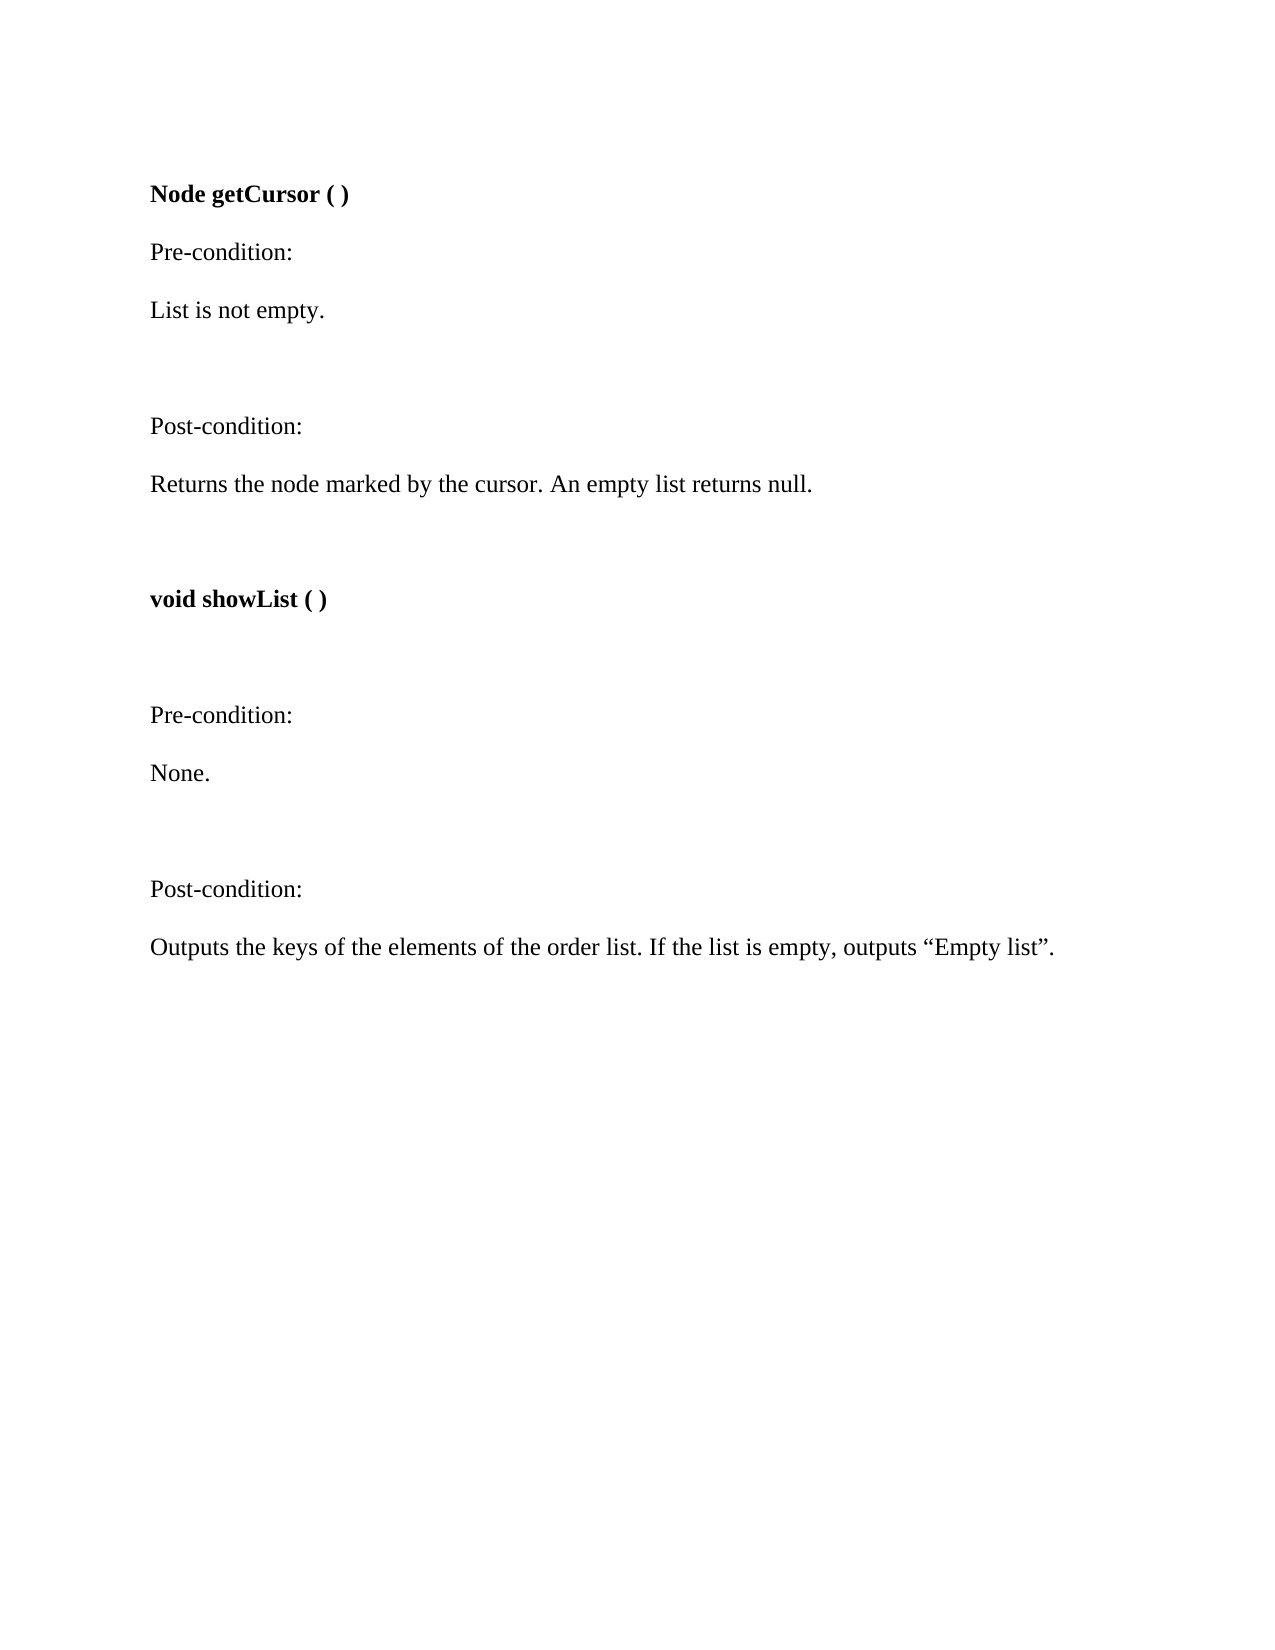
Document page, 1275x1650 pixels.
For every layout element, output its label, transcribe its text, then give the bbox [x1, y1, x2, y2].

text Pre-condition: [150, 700, 1125, 729]
text Outputs the keys of the elements of the order list. If the list is empty, outputs “Empty list”. [150, 932, 1125, 961]
text Post-condition: [150, 411, 1125, 439]
text void showList ( ) [150, 584, 1125, 613]
text Pre-condition: [150, 237, 1125, 266]
text Post-condition: [150, 874, 1125, 903]
text None. [150, 758, 1125, 787]
text Node getCursor ( ) [150, 179, 1125, 208]
text List is not empty. [150, 295, 1125, 324]
text Returns the node marked by the cursor. An empty list returns null. [150, 469, 1125, 497]
